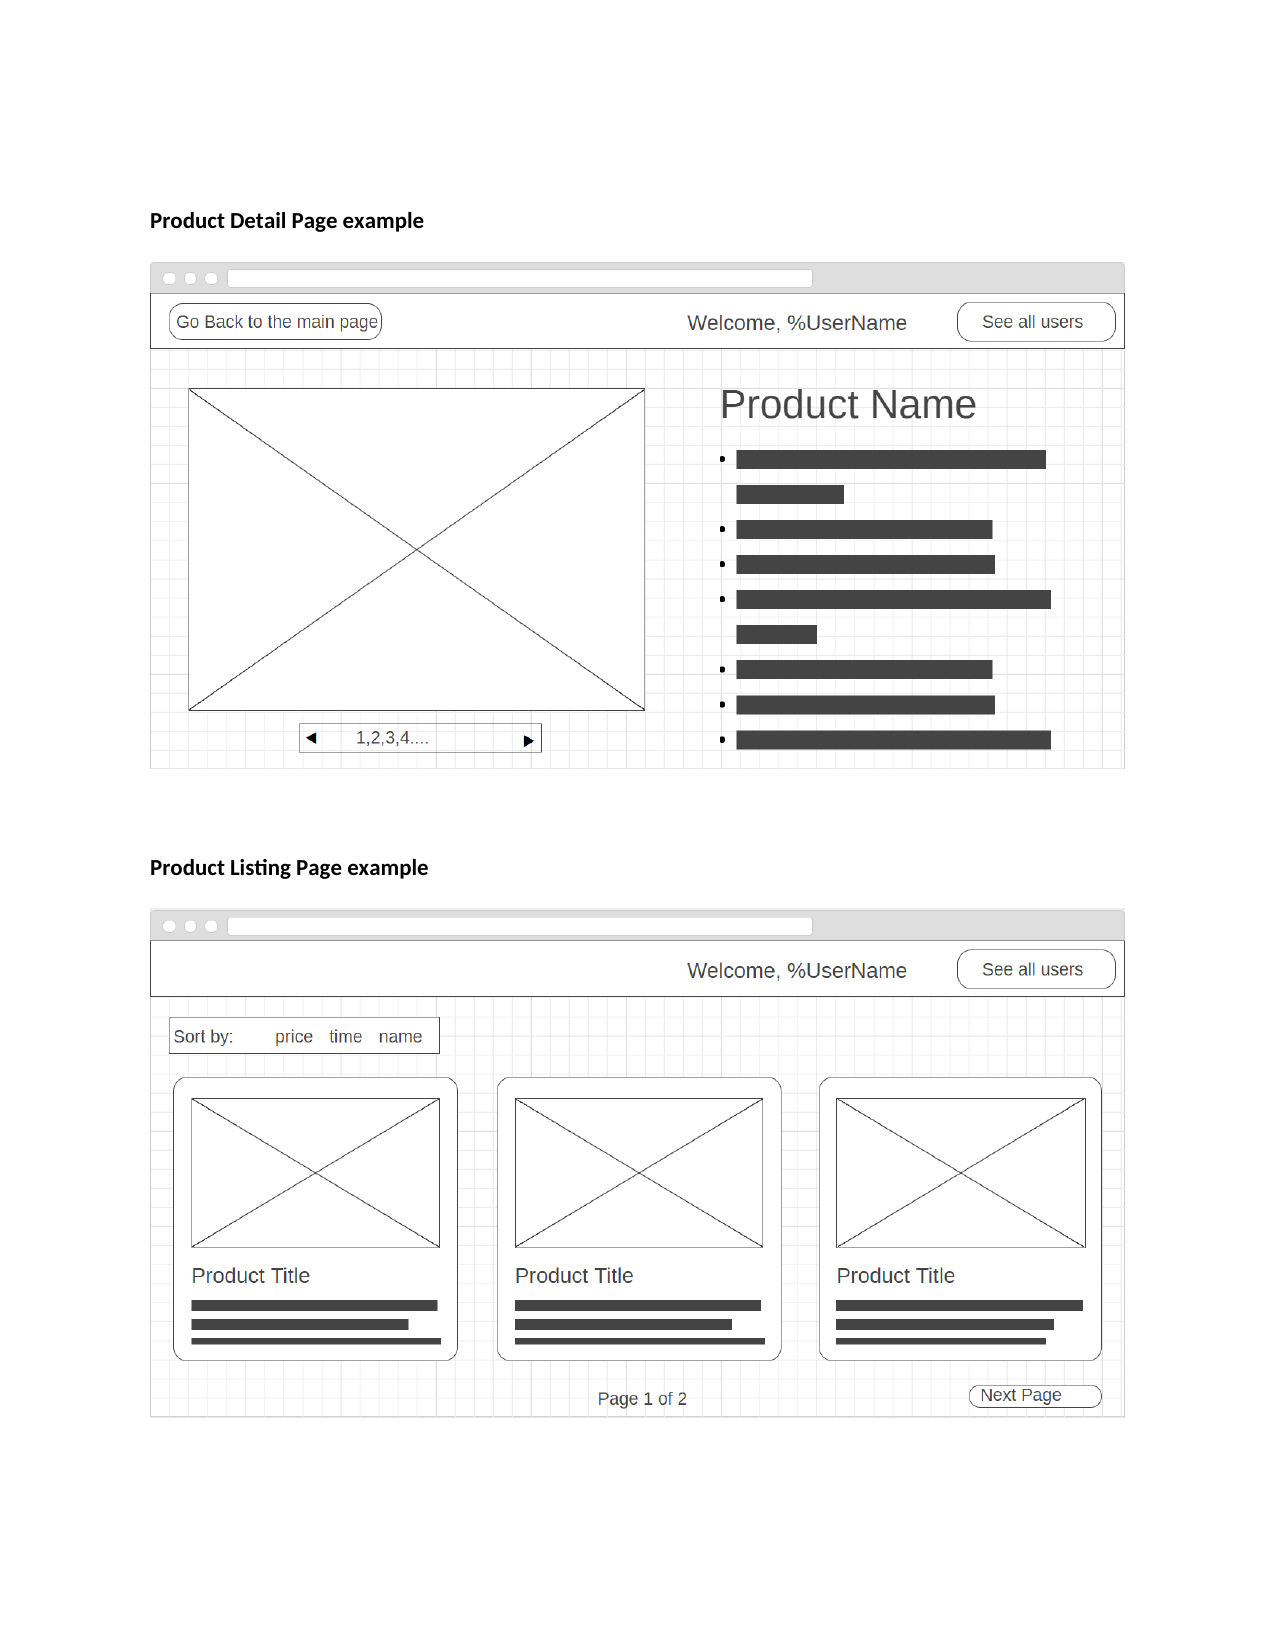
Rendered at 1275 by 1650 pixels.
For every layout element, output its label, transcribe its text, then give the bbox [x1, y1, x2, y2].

text Product Listing Page example [150, 853, 1125, 881]
picture [150, 262, 1125, 769]
picture [150, 908, 1125, 1418]
text Product Detail Page example [150, 206, 1125, 234]
